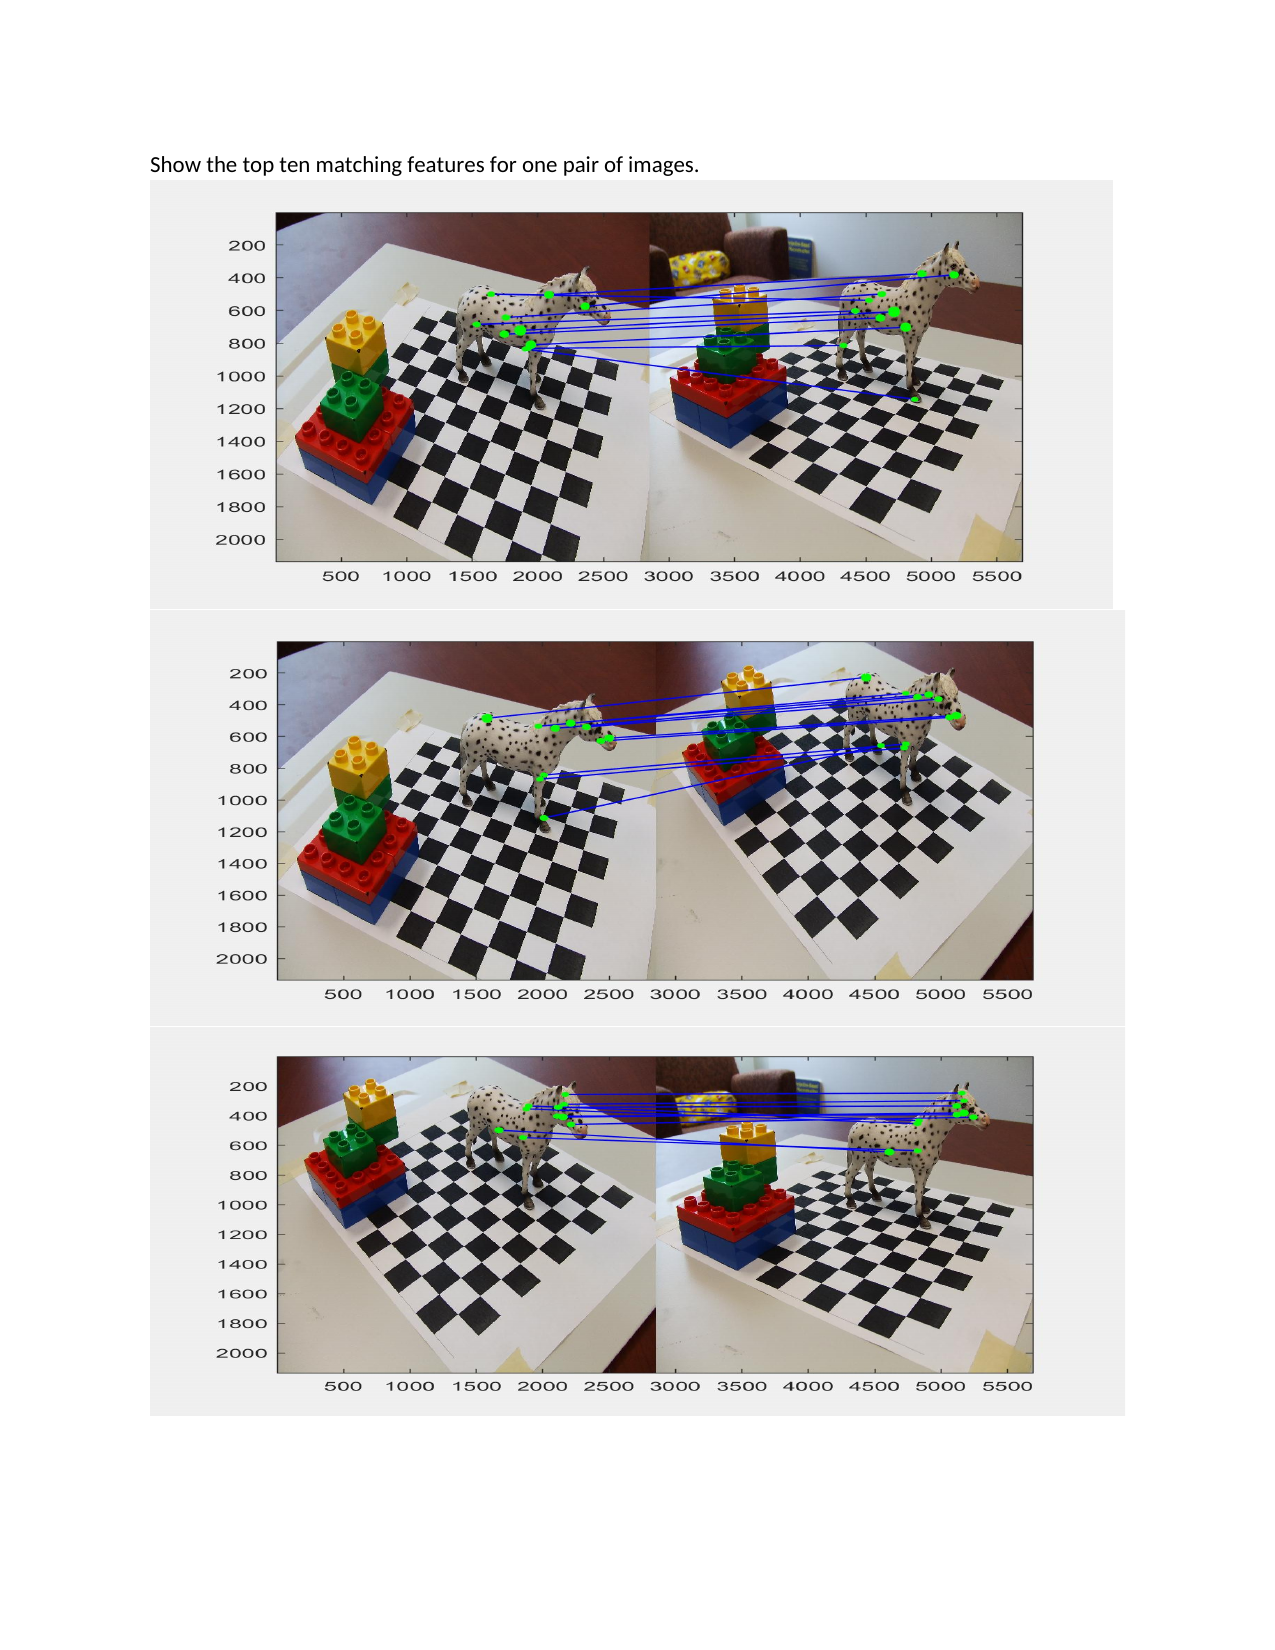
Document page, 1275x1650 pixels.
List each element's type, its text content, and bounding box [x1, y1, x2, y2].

picture [150, 1027, 1125, 1416]
picture [150, 610, 1125, 1026]
picture [150, 180, 1113, 609]
